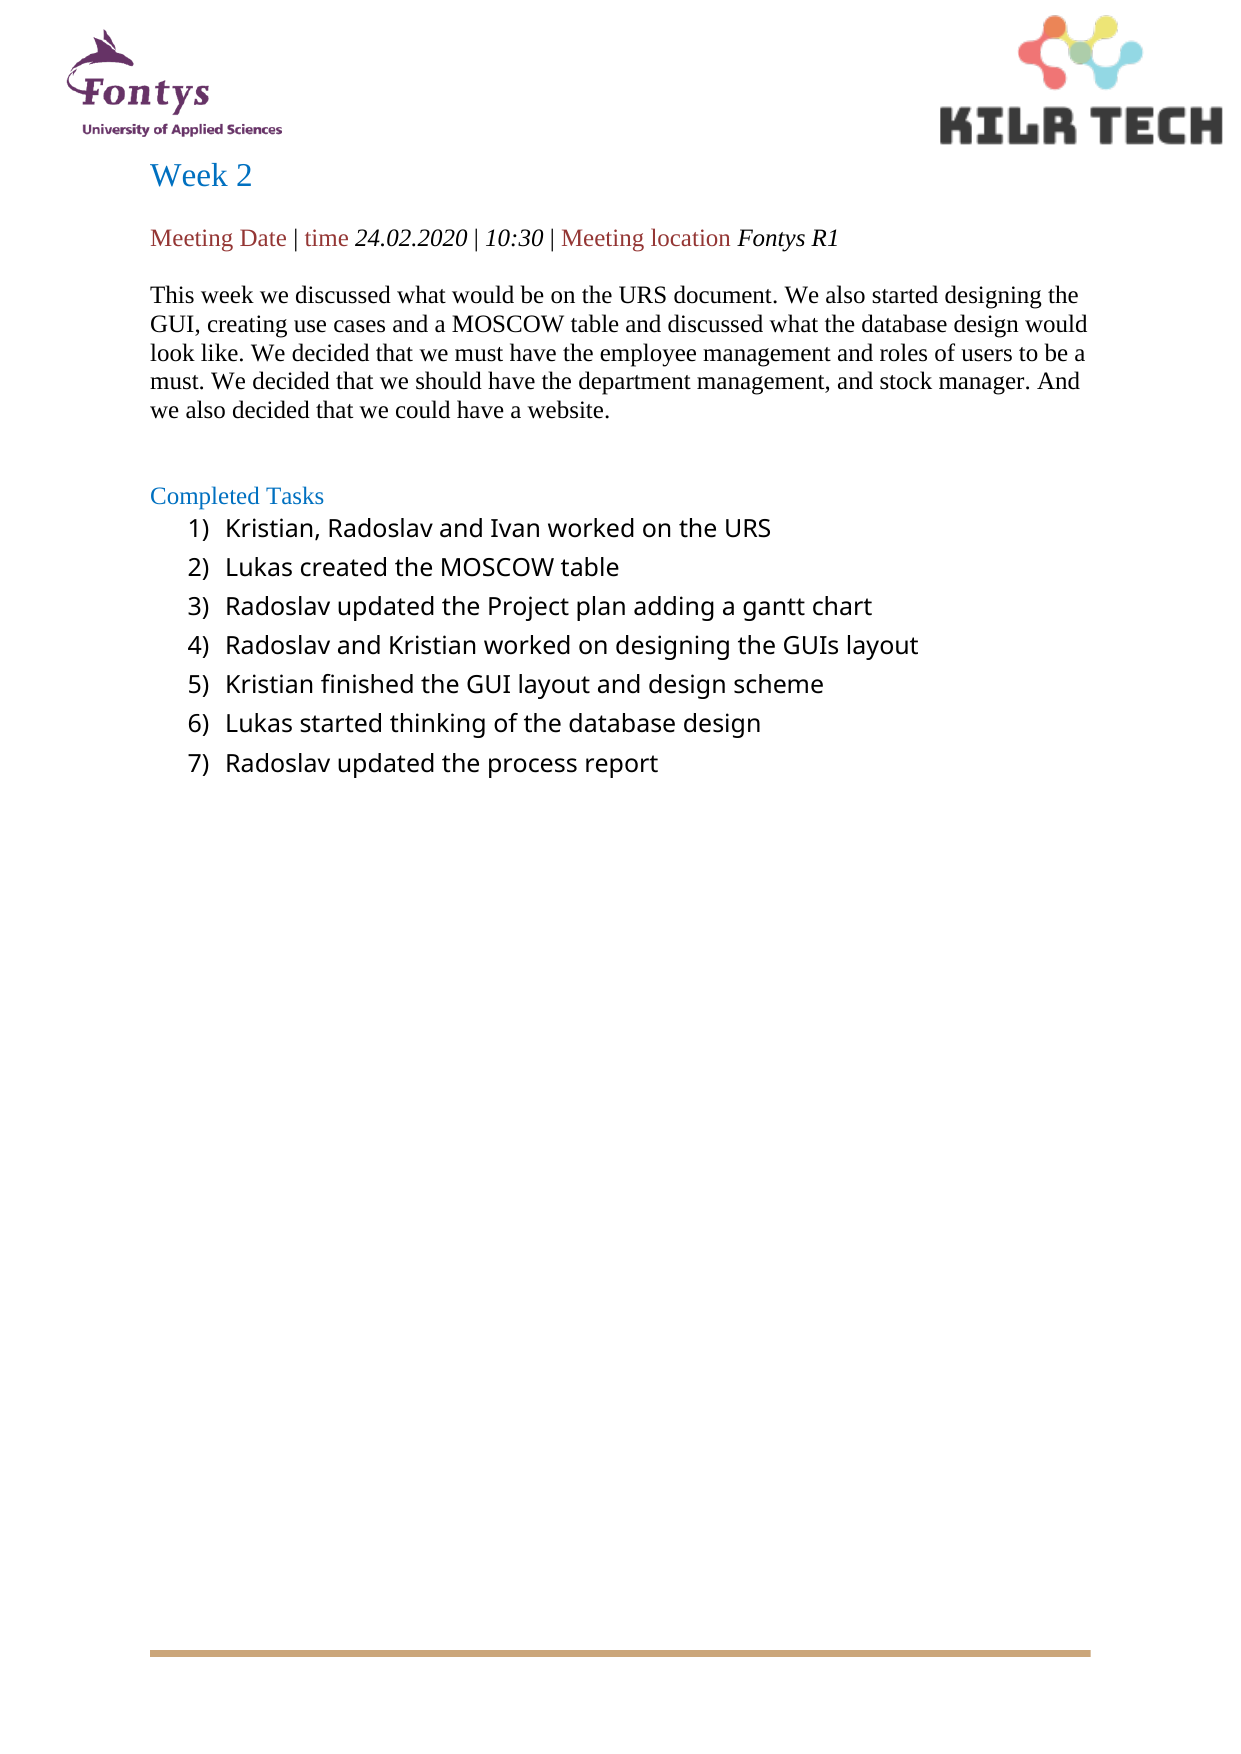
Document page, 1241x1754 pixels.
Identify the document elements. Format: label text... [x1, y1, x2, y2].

picture [934, 6, 1232, 149]
list Kristian, Radoslav and Ivan worked on the URS [187, 510, 1090, 544]
text This week we discussed what would be on the URS document. We also started designing the GUI, creating use cases and a MOSCOW table and discussed what the database design would look like. We decided that we must have the employee management and roles of users to be a must. We decided that we should have the department management, and stock manager. And we also decided that we could have a website. [150, 280, 1090, 424]
list Radoslav updated the process report [187, 745, 1090, 779]
text Meeting Date | time 24.02.2020 | 10:30 | Meeting location Fontys R1 [150, 223, 1090, 251]
text Week 2 [150, 150, 1090, 194]
picture [150, 1650, 1091, 1657]
list Radoslav and Kristian worked on designing the GUIs layout [187, 628, 1090, 662]
list Kristian finished the GUI layout and design scheme [187, 667, 1090, 701]
list Radoslav updated the Project plan adding a gantt chart [187, 588, 1090, 623]
list Lukas created the MOSCOW table [187, 549, 1090, 583]
picture [64, 26, 283, 137]
text Completed Tasks [150, 481, 1090, 510]
list Lukas started thinking of the database design [187, 706, 1090, 740]
